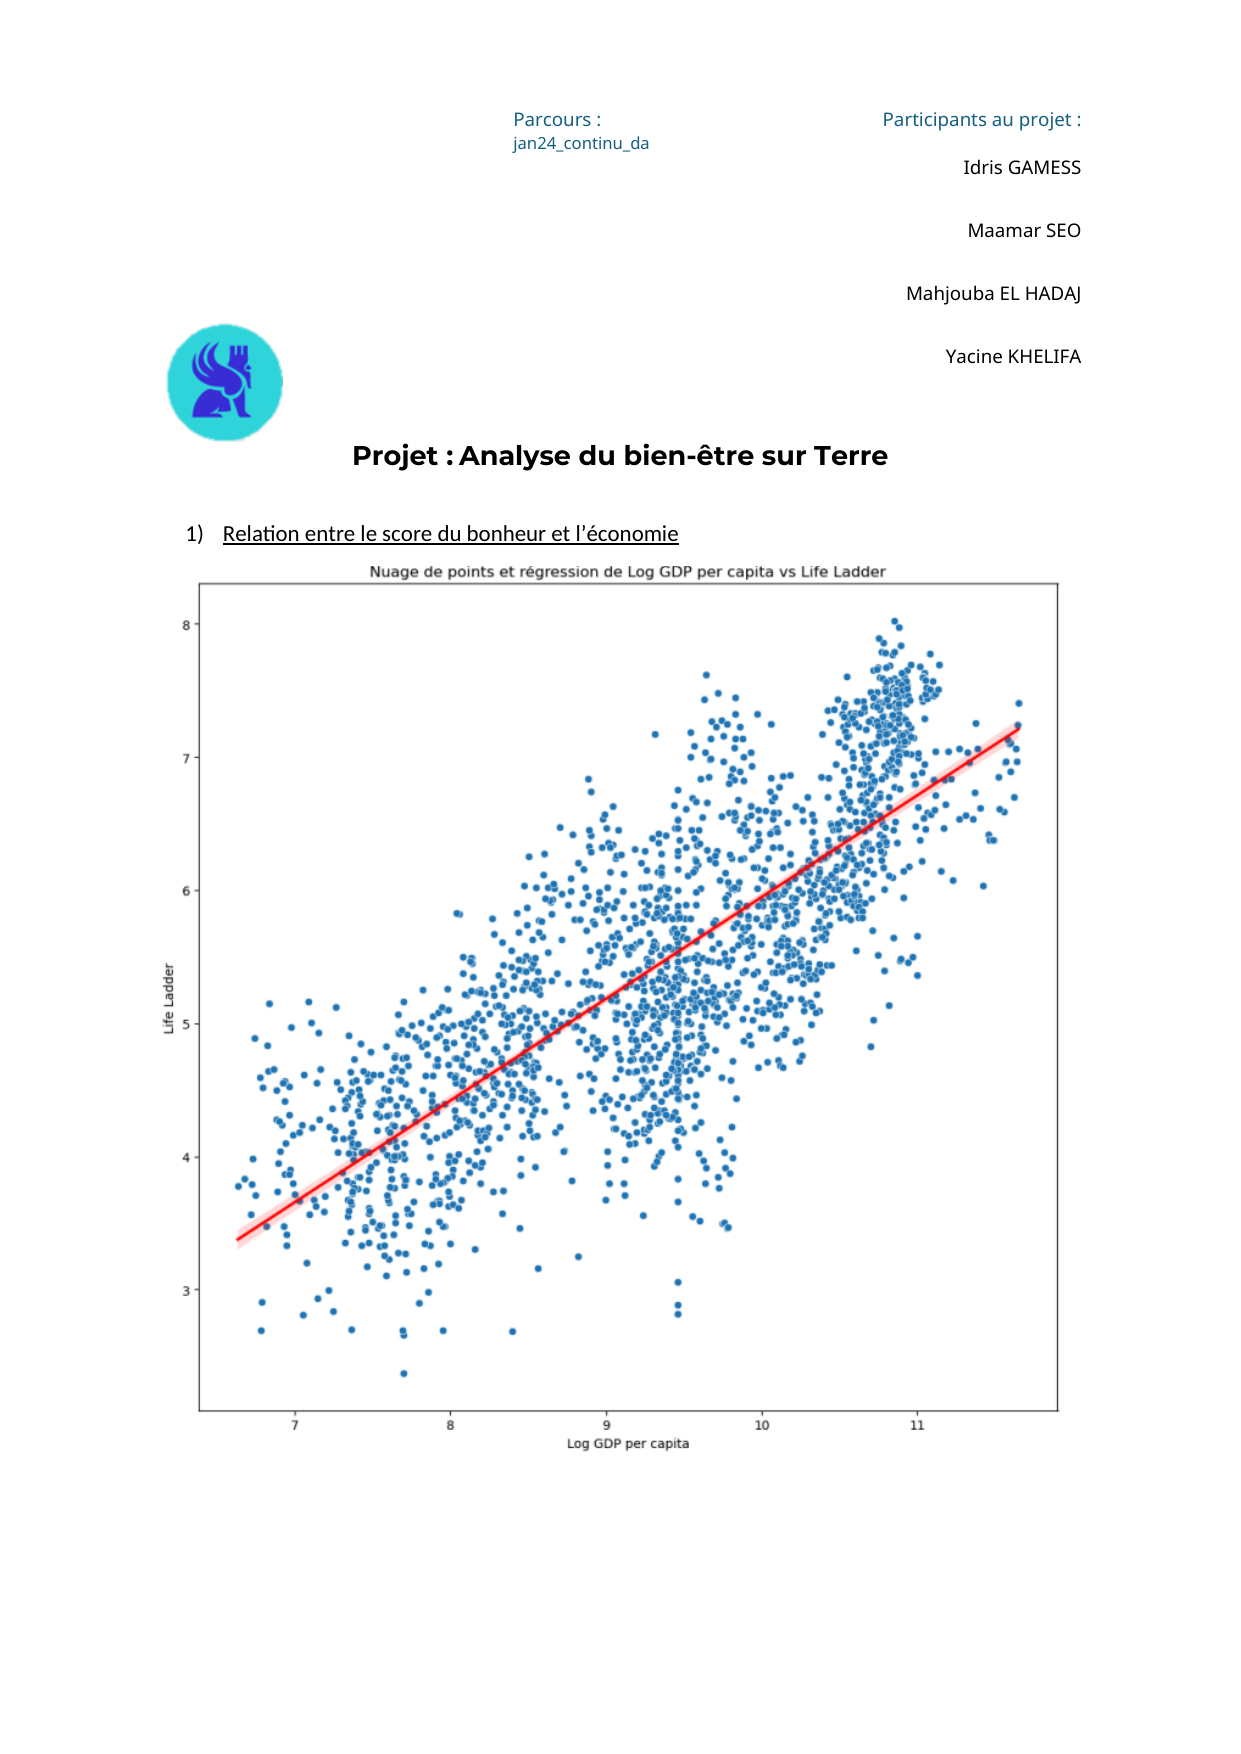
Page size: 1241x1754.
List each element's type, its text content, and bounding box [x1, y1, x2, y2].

list Relation entre le score du bonheur et l’économie [185, 519, 1092, 547]
picture [147, 566, 1068, 1464]
picture [154, 312, 283, 447]
